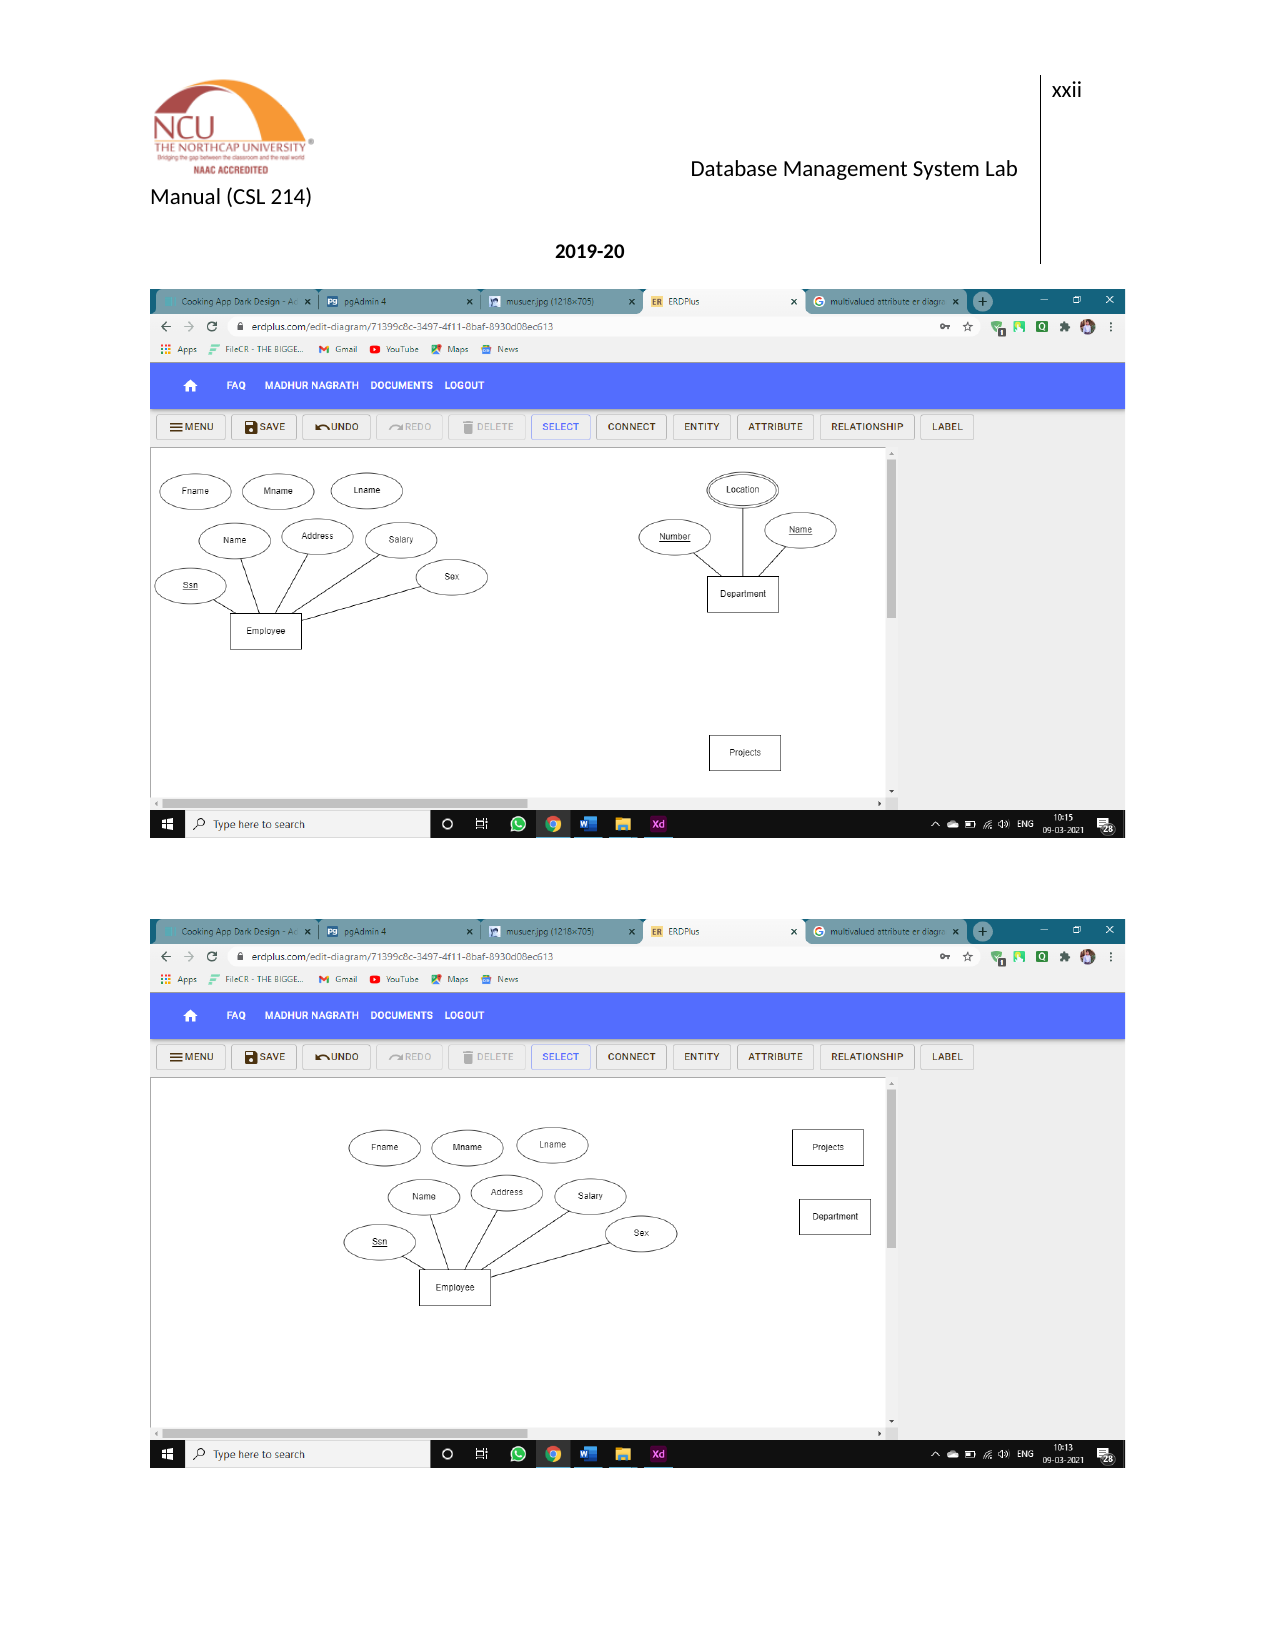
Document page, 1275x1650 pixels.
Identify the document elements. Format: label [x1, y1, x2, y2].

picture [150, 75, 314, 177]
picture [150, 919, 1125, 1468]
picture [150, 289, 1125, 838]
